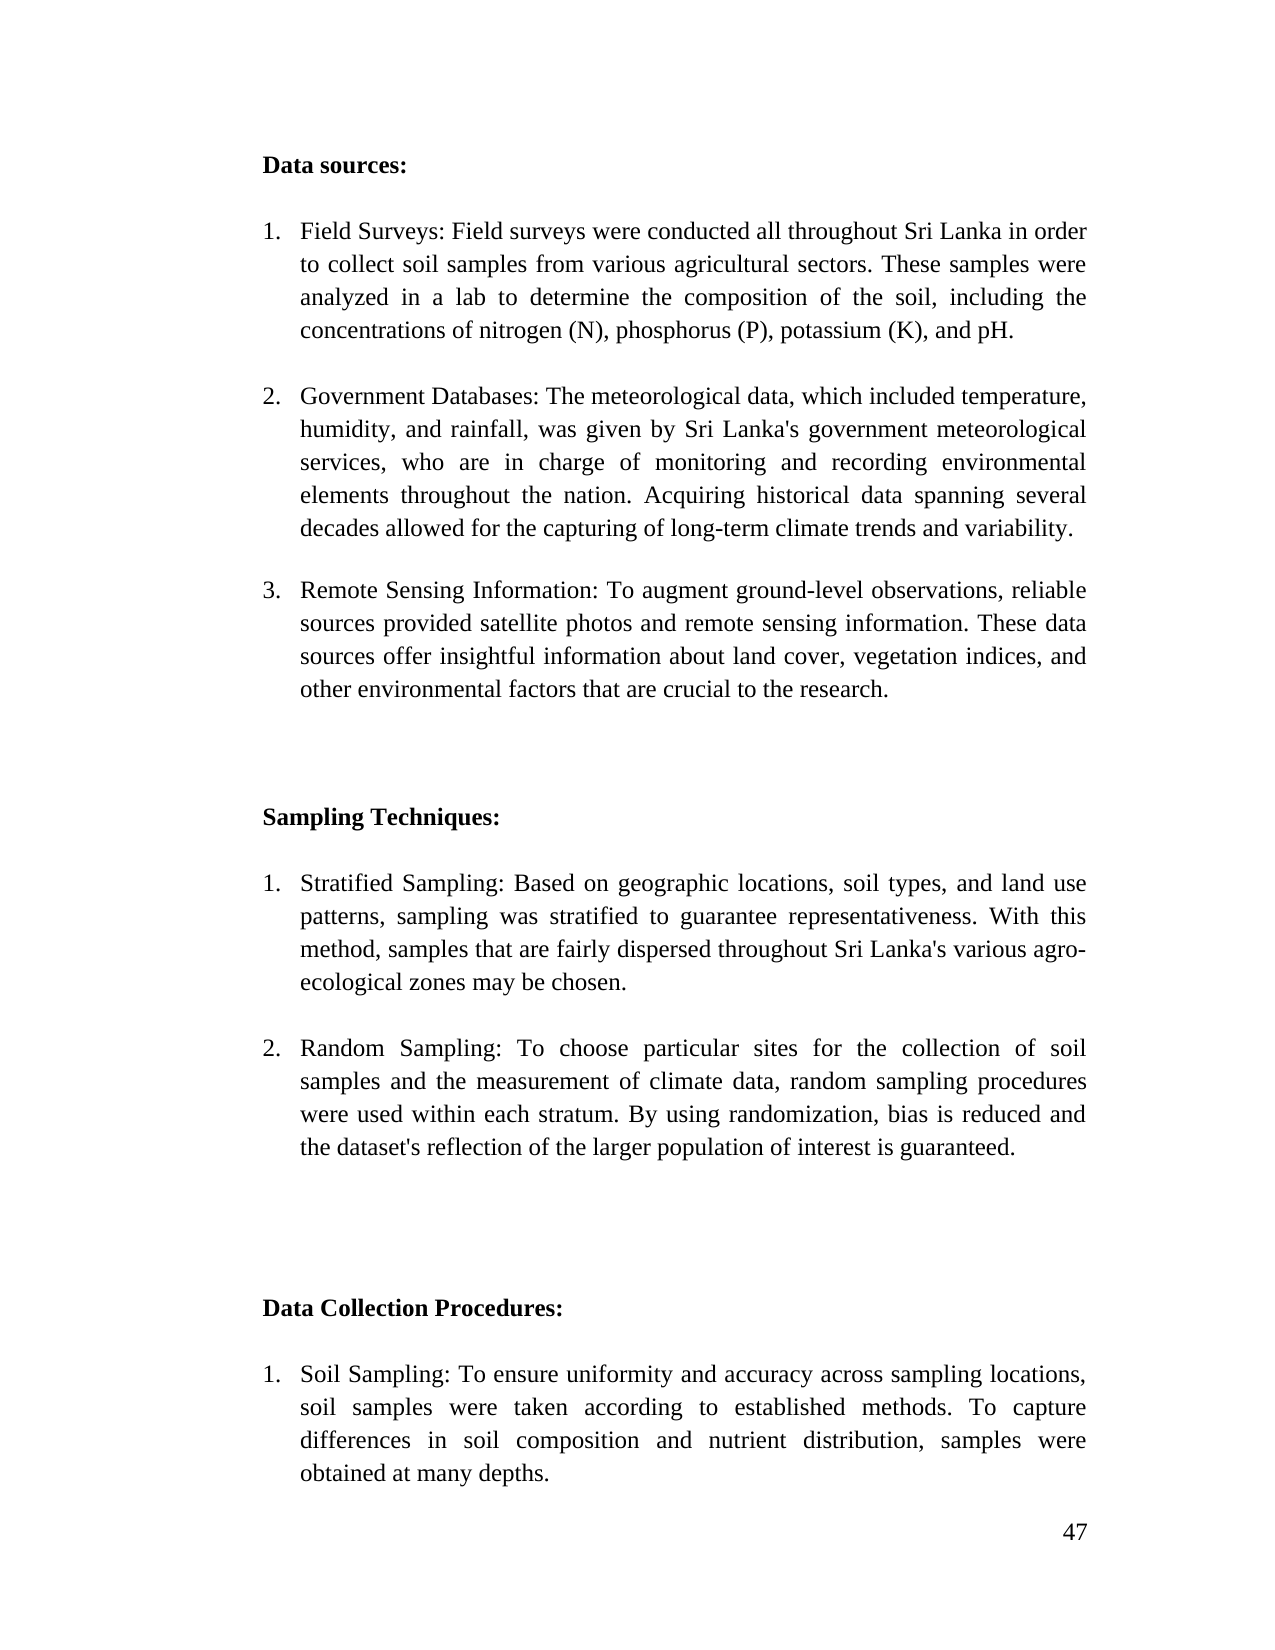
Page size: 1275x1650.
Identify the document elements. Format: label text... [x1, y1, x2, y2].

list Data Collection Procedures: [262, 1293, 1087, 1322]
list Sampling Techniques: [262, 802, 1087, 831]
list Government Databases: The meteorological data, which included temperature, humidity, and rainfall, was given by Sri Lanka's government meteorological services, who are in charge of monitoring and recording environmental elements throughout the nation. Acquiring historical data spanning several decades allowed for the capturing of long-term climate trends and variability. [262, 381, 1087, 542]
list Remote Sensing Information: To augment ground-level observations, reliable sources provided satellite photos and remote sensing information. These data sources offer insightful information about land cover, vegetation indices, and other environmental factors that are crucial to the research. [262, 575, 1087, 703]
list Field Surveys: Field surveys were conducted all throughout Sri Lanka in order to collect soil samples from various agricultural sectors. These samples were analyzed in a lab to determine the composition of the soil, including the concentrations of nitrogen (N), phosphorus (P), potassium (K), and pH. [262, 216, 1087, 344]
list Data sources: [262, 150, 1087, 179]
list Soil Sampling: To ensure uniformity and accuracy across sampling locations, soil samples were taken according to established methods. To capture differences in soil composition and nutrient distribution, samples were obtained at many depths. [262, 1359, 1087, 1487]
list Stratified Sampling: Based on geographic locations, soil types, and land use patterns, sampling was stratified to guarantee representativeness. With this method, samples that are fairly dispersed throughout Sri Lanka's various agro-ecological zones may be chosen. [262, 868, 1087, 996]
